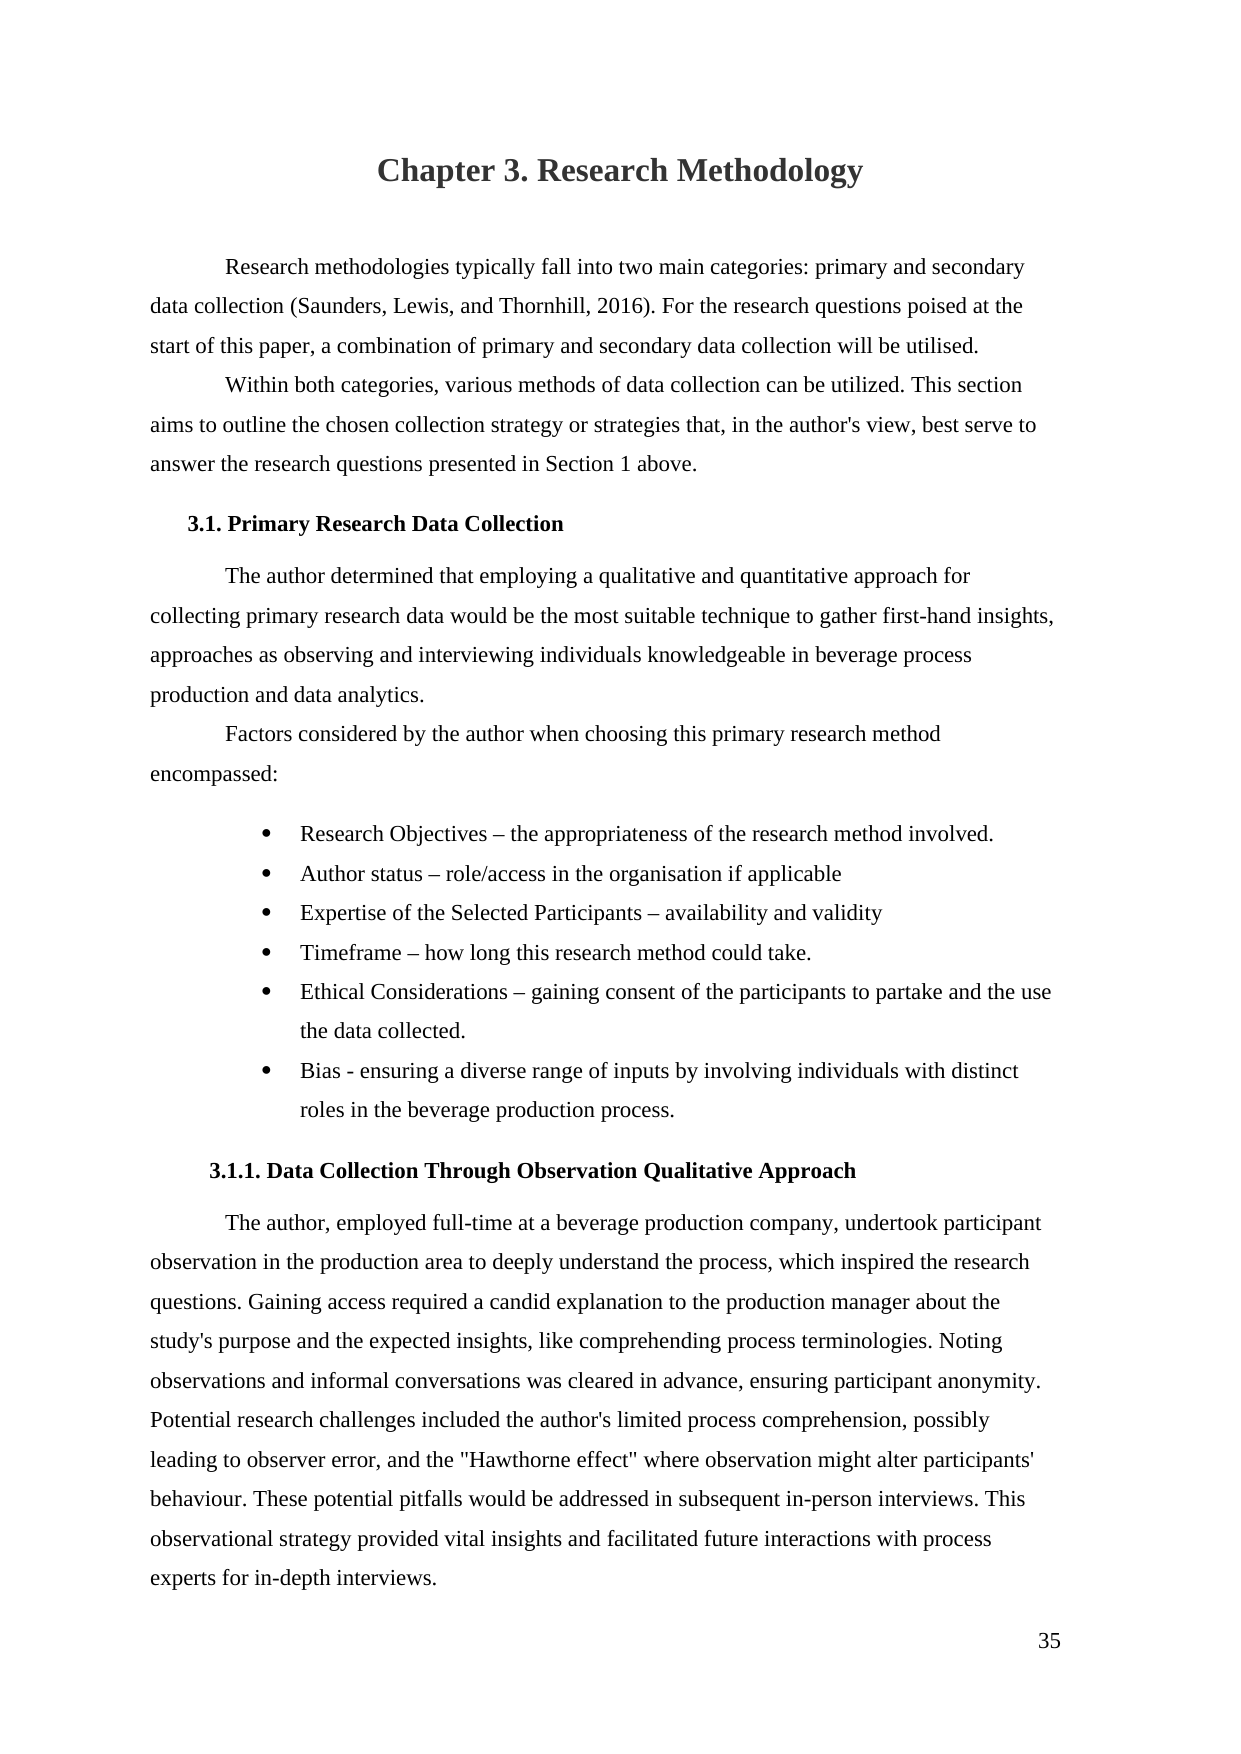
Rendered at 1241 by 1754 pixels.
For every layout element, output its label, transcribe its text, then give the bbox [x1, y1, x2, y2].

text Factors considered by the author when choosing this primary research method encompassed: [150, 720, 1061, 786]
text The author, employed full-time at a beverage production company, undertook participant observation in the production area to deeply understand the process, which inspired the research questions. Gaining access required a candid explanation to the production manager about the study's purpose and the expected insights, like comprehending process terminologies. Noting observations and informal conversations was cleared in advance, ensuring participant anonymity. Potential research challenges included the author's limited process comprehension, possibly leading to observer error, and the "Hawthorne effect" where observation might alter participants' behaviour. These potential pitfalls would be addressed in subsequent in-person interviews. This observational strategy provided vital insights and facilitated future interactions with process experts for in-depth interviews. [150, 1209, 1061, 1591]
list Timeframe – how long this research method could take. [262, 939, 1061, 965]
text Within both categories, various methods of data collection can be utilized. This section aims to outline the chosen collection strategy or strategies that, in the author's view, best serve to answer the research questions presented in Section 1 above. [150, 371, 1061, 477]
subtitle Research Methodology [150, 150, 1090, 188]
subtitle Primary Research Data Collection [187, 511, 1061, 537]
list Research Objectives – the appropriateness of the research method involved. [262, 820, 1061, 847]
text The author determined that employing a qualitative and quantitative approach for collecting primary research data would be the most suitable technique to gather first-hand insights, approaches as observing and interviewing individuals knowledgeable in beverage process production and data analytics. [150, 562, 1061, 707]
list Ethical Considerations – gaining consent of the participants to partake and the use the data collected. [262, 978, 1061, 1044]
list Author status – role/access in the organisation if applicable [262, 860, 1061, 886]
subtitle Data Collection Through Observation Qualitative Approach [176, 1157, 1061, 1183]
list Expertise of the Selected Participants – availability and validity [262, 899, 1061, 926]
text Research methodologies typically fall into two main categories: primary and secondary data collection (Saunders, Lewis, and Thornhill, 2016). For the research questions poised at the start of this paper, a combination of primary and secondary data collection will be utilised. [150, 253, 1061, 358]
list Bias - ensuring a diverse range of inputs by involving individuals with distinct roles in the beverage production process. [262, 1057, 1061, 1123]
